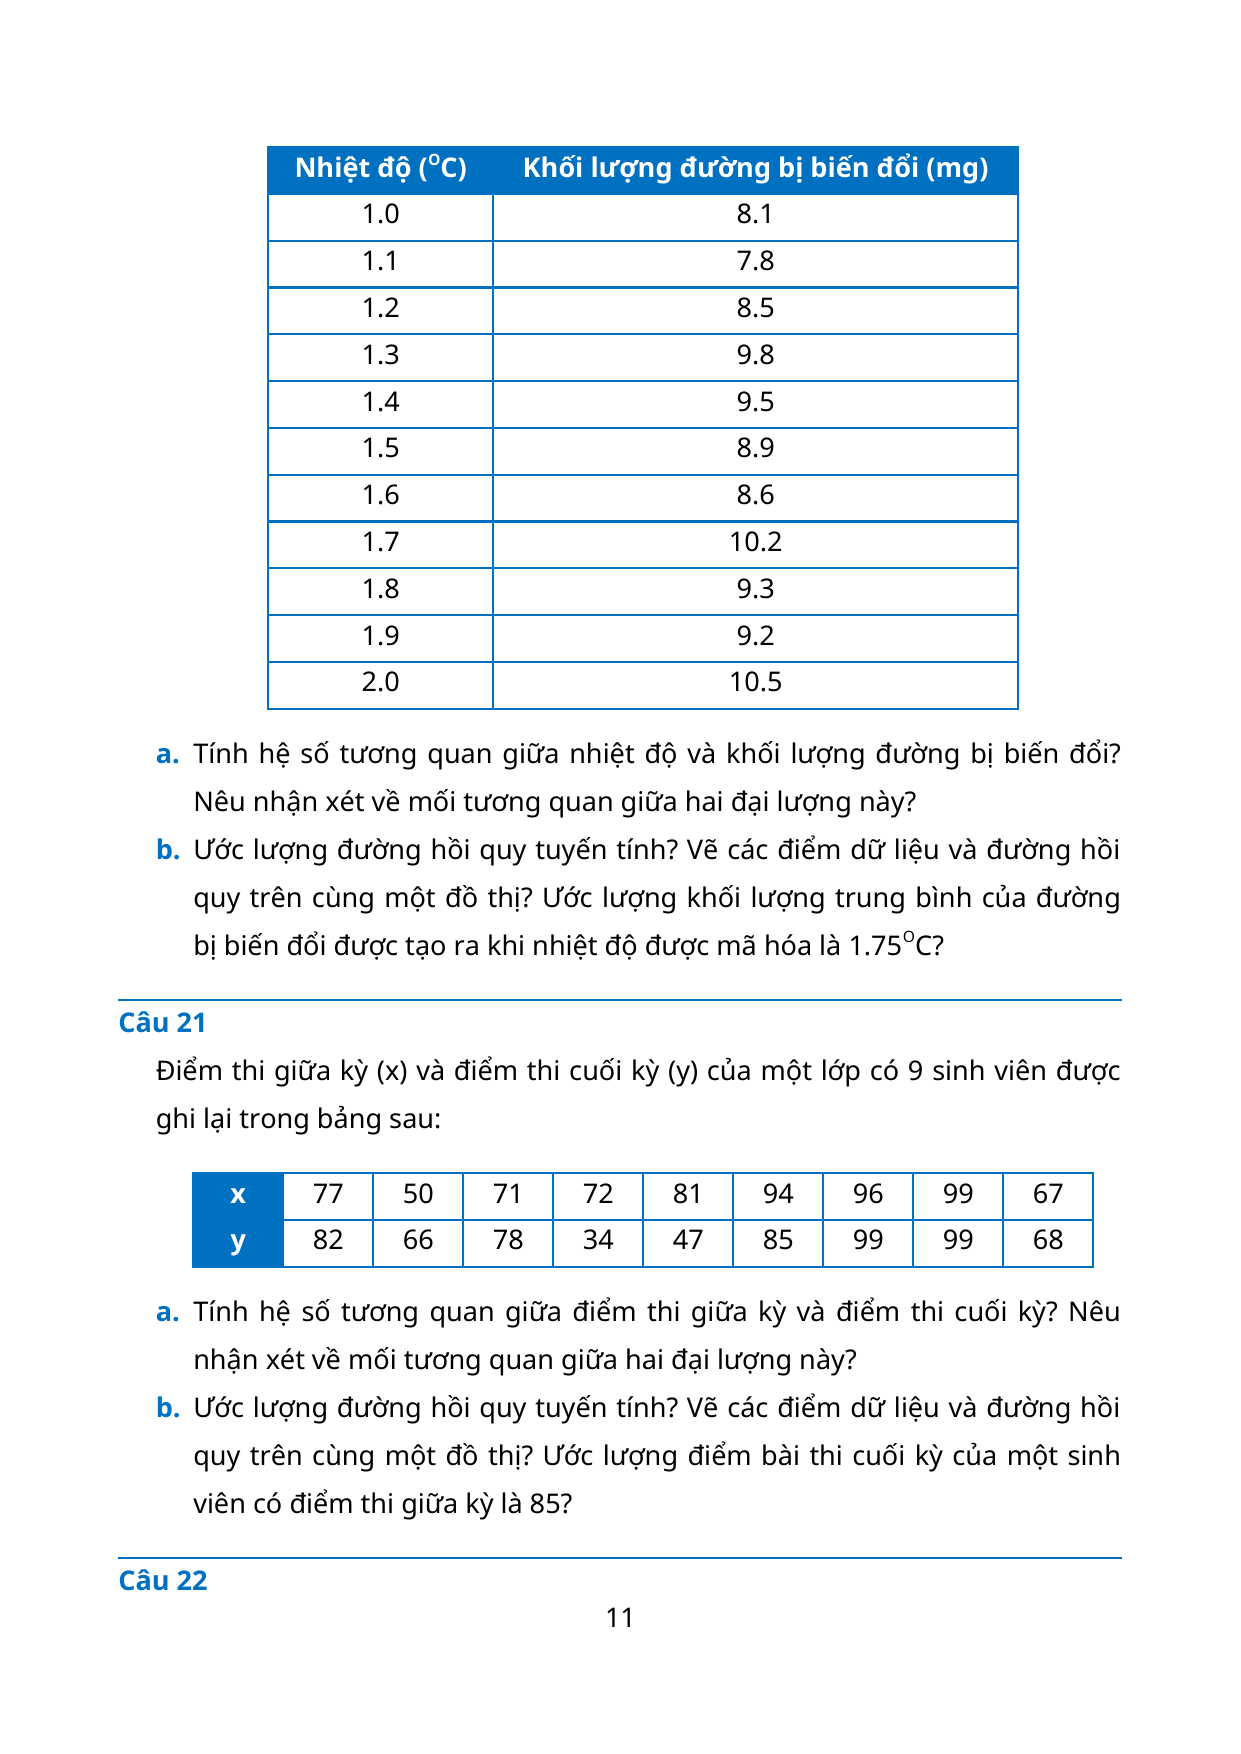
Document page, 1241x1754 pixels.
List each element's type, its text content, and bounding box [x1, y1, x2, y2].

table_header 77 [284, 1174, 372, 1219]
table_cell 99 [824, 1221, 912, 1266]
table_cell 99 [914, 1221, 1002, 1266]
table_cell 1.2 [269, 289, 492, 333]
list Tính hệ số tương quan giữa điểm thi giữa kỳ và điểm thi cuối kỳ? Nêu nhận xét về mối tương quan giữa hai đại lượng này? [156, 1293, 1122, 1377]
table_cell 1.1 [269, 242, 492, 286]
table_cell 8.9 [494, 429, 1017, 473]
text Điểm thi giữa kỳ (x) và điểm thi cuối kỳ (y) của một lớp có 9 sinh viên được ghi lại trong bảng sau: [156, 1051, 1122, 1136]
table_header Nhiệt độ (OC) [269, 148, 492, 193]
text Câu 22 [118, 1559, 1122, 1598]
table_cell 8.5 [494, 289, 1017, 333]
table_cell 47 [644, 1221, 732, 1266]
table_cell 9.2 [494, 616, 1017, 661]
table_cell 1.3 [269, 335, 492, 380]
table_cell 8.6 [494, 476, 1017, 520]
table_header 50 [374, 1174, 462, 1219]
table_cell 78 [464, 1221, 552, 1266]
table_cell 8.1 [494, 195, 1017, 240]
table_header 71 [464, 1174, 552, 1219]
text Câu 21 [118, 1001, 1122, 1040]
table_header 96 [824, 1174, 912, 1219]
table_cell 1.8 [269, 569, 492, 614]
table_cell 85 [734, 1221, 822, 1266]
table_cell 10.5 [494, 663, 1017, 707]
table_header 99 [914, 1174, 1002, 1219]
table_cell 1.6 [269, 476, 492, 520]
table_cell 1.4 [269, 382, 492, 427]
list Tính hệ số tương quan giữa nhiệt độ và khối lượng đường bị biến đổi? Nêu nhận xét về mối tương quan giữa hai đại lượng này? [156, 734, 1122, 819]
table_cell 1.5 [269, 429, 492, 473]
table_cell 9.8 [494, 335, 1017, 380]
table_cell 1.0 [269, 195, 492, 240]
table_cell 9.3 [494, 569, 1017, 614]
list Ước lượng đường hồi quy tuyến tính? Vẽ các điểm dữ liệu và đường hồi quy trên cùng một đồ thị? Ước lượng điểm bài thi cuối kỳ của một sinh viên có điểm thi giữa kỳ là 85? [156, 1388, 1122, 1521]
table_header 72 [554, 1174, 642, 1219]
table_cell 2.0 [269, 663, 492, 707]
list Ước lượng đường hồi quy tuyến tính? Vẽ các điểm dữ liệu và đường hồi quy trên cùng một đồ thị? Ước lượng khối lượng trung bình của đường bị biến đổi được tạo ra khi nhiệt độ được mã hóa là 1.75OC? [156, 830, 1122, 963]
table_header x [194, 1174, 282, 1219]
table_cell 82 [284, 1221, 372, 1266]
table_header 67 [1004, 1174, 1092, 1219]
table_cell y [194, 1221, 282, 1266]
table_cell 1.7 [269, 523, 492, 567]
table_cell 10.2 [494, 523, 1017, 567]
table_cell 1.9 [269, 616, 492, 661]
table_cell 34 [554, 1221, 642, 1266]
table_cell 68 [1004, 1221, 1092, 1266]
table_cell 9.5 [494, 382, 1017, 427]
table_header 81 [644, 1174, 732, 1219]
table_cell 7.8 [494, 242, 1017, 286]
table_cell 66 [374, 1221, 462, 1266]
table_header Khối lượng đường bị biến đổi (mg) [494, 148, 1017, 193]
table_header 94 [734, 1174, 822, 1219]
